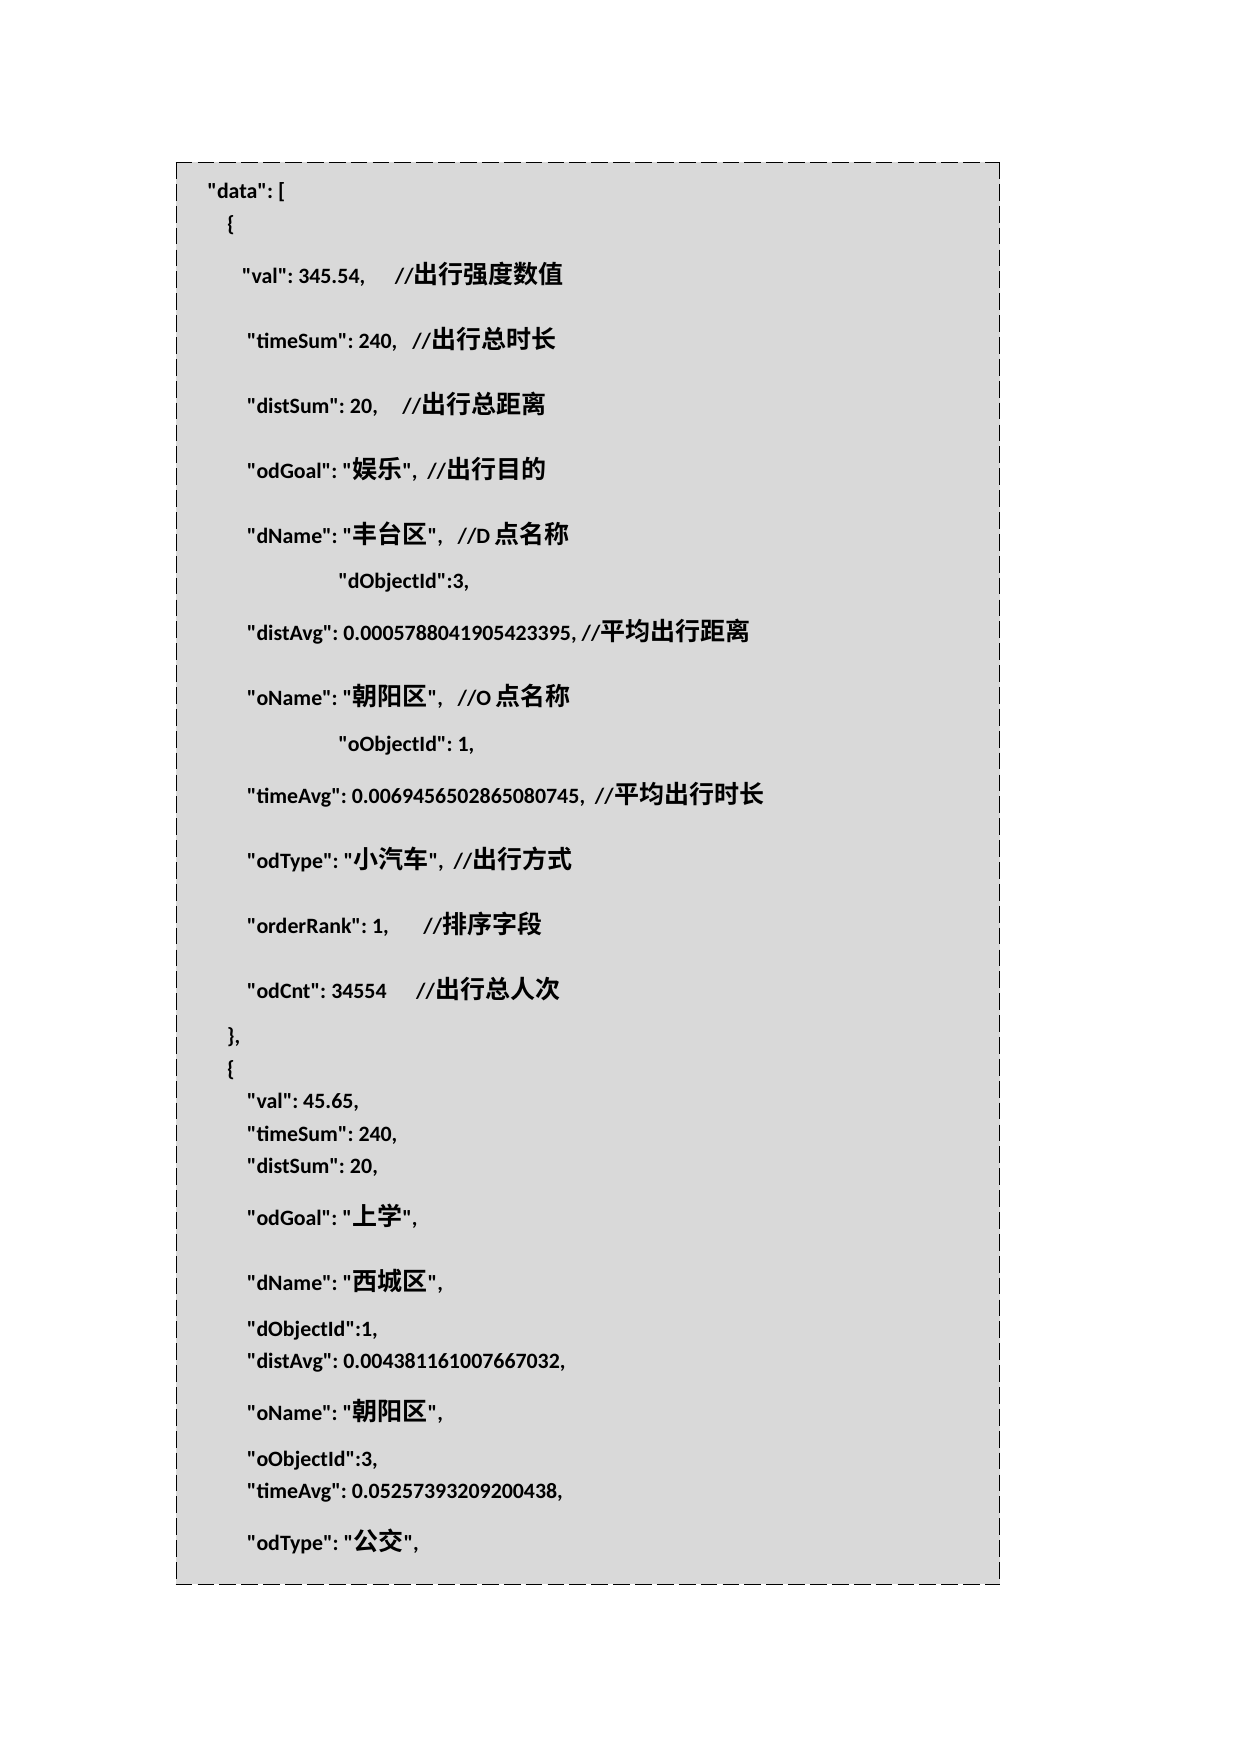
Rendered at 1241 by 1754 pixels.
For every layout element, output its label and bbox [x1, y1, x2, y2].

table_header [176, 162, 1000, 1584]
